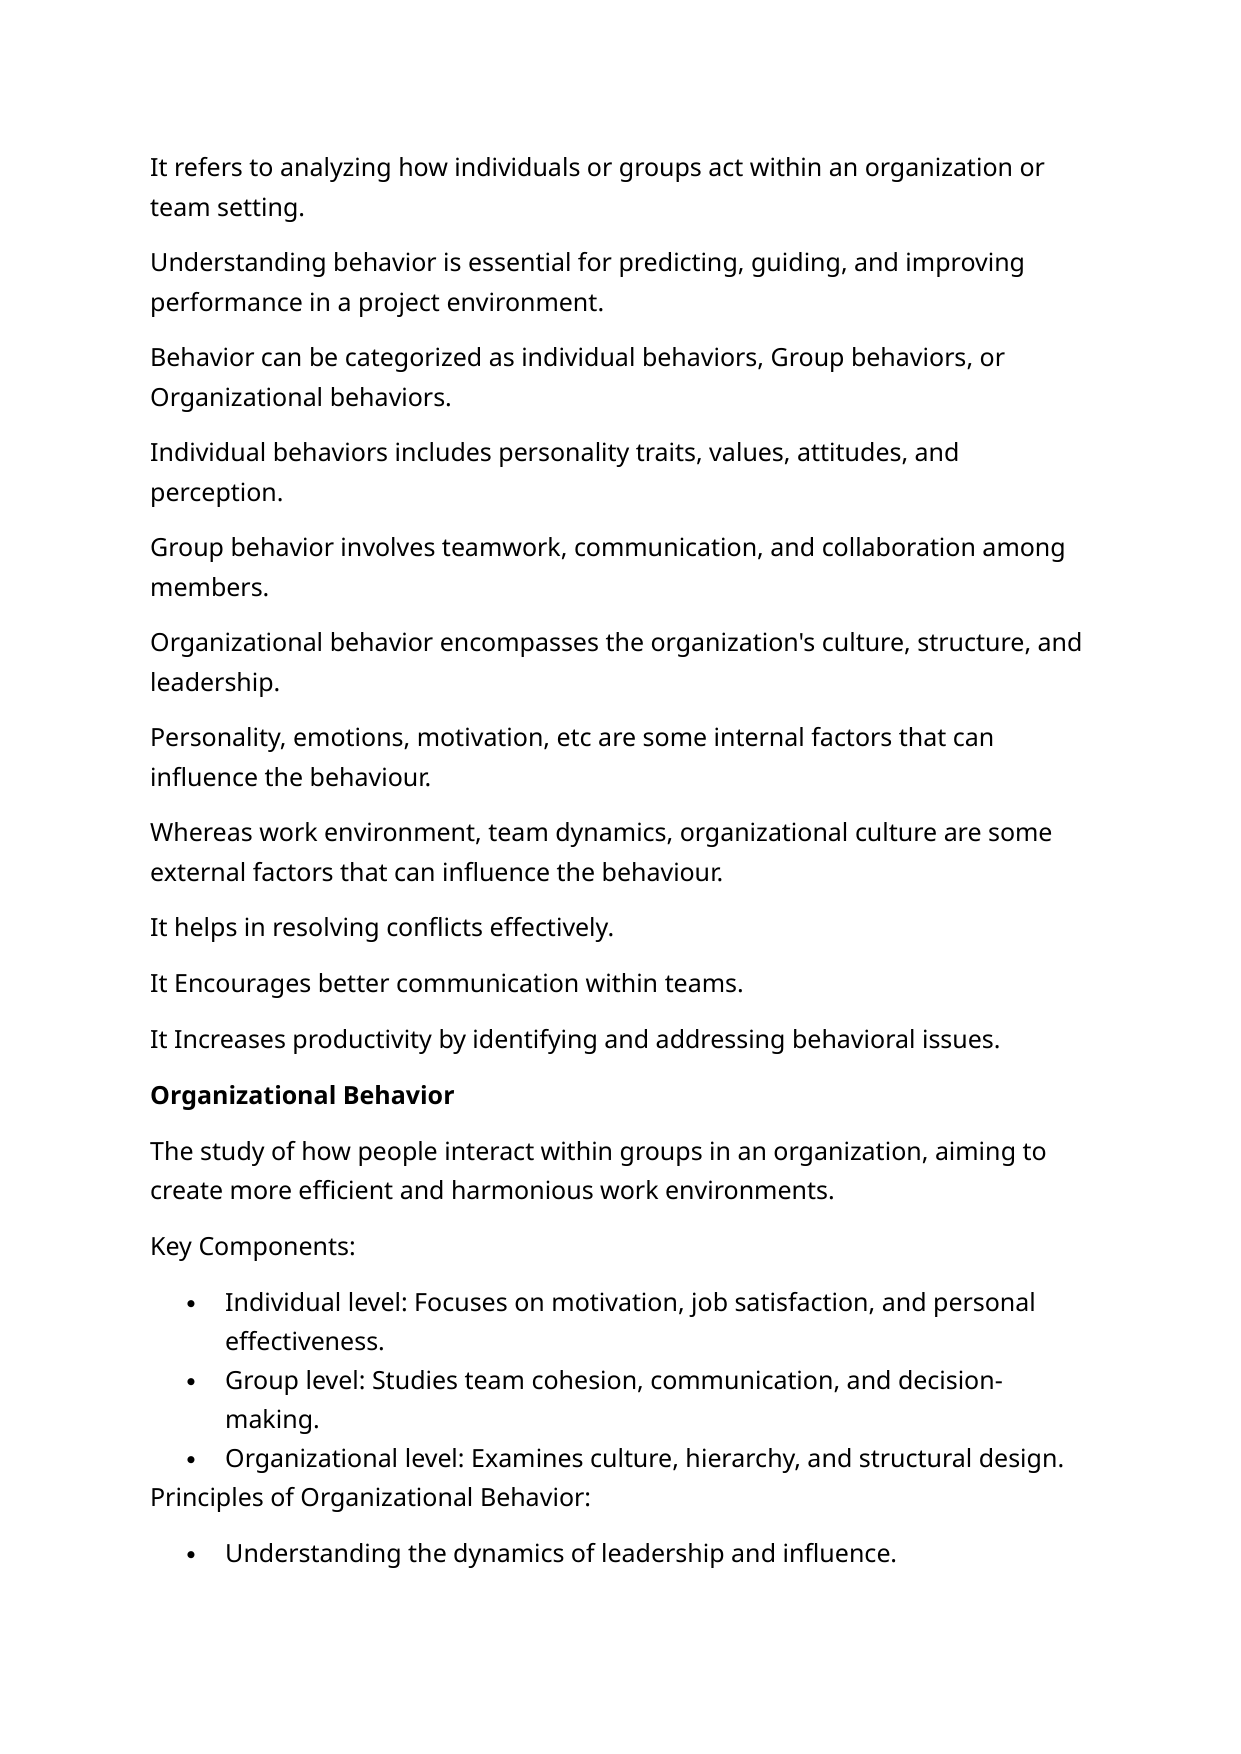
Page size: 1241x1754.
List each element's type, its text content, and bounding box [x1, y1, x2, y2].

text Group behavior involves teamwork, communication, and collaboration among members. [150, 530, 1090, 603]
text Principles of Organizational Behavior: [150, 1480, 1090, 1514]
text Understanding behavior is essential for predicting, guiding, and improving performance in a project environment. [150, 245, 1090, 318]
text Behavior can be categorized as individual behaviors, Group behaviors, or Organizational behaviors. [150, 340, 1090, 413]
text It Increases productivity by identifying and addressing behavioral issues. [150, 1022, 1090, 1056]
text Personality, emotions, motivation, etc are some internal factors that can influence the behaviour. [150, 720, 1090, 793]
text It Encourages better communication within teams. [150, 966, 1090, 1000]
text Key Components: [150, 1228, 1090, 1262]
text Organizational behavior encompasses the organization's culture, structure, and leadership. [150, 625, 1090, 698]
text Organizational Behavior [150, 1077, 1090, 1112]
list Individual level: Focuses on motivation, job satisfaction, and personal effectiveness. [187, 1284, 1090, 1357]
list Group level: Studies team cohesion, communication, and decision-making. [187, 1362, 1090, 1436]
text The study of how people interact within groups in an organization, aiming to create more efficient and harmonious work environments. [150, 1133, 1090, 1207]
text Individual behaviors includes personality traits, values, attitudes, and perception. [150, 435, 1090, 508]
text It refers to analyzing how individuals or groups act within an organization or team setting. [150, 150, 1090, 223]
text It helps in resolving conflicts effectively. [150, 910, 1090, 944]
list Understanding the dynamics of leadership and influence. [187, 1536, 1090, 1570]
text Whereas work environment, team dynamics, organizational culture are some external factors that can influence the behaviour. [150, 815, 1090, 888]
list Organizational level: Examines culture, hierarchy, and structural design. [187, 1441, 1090, 1475]
